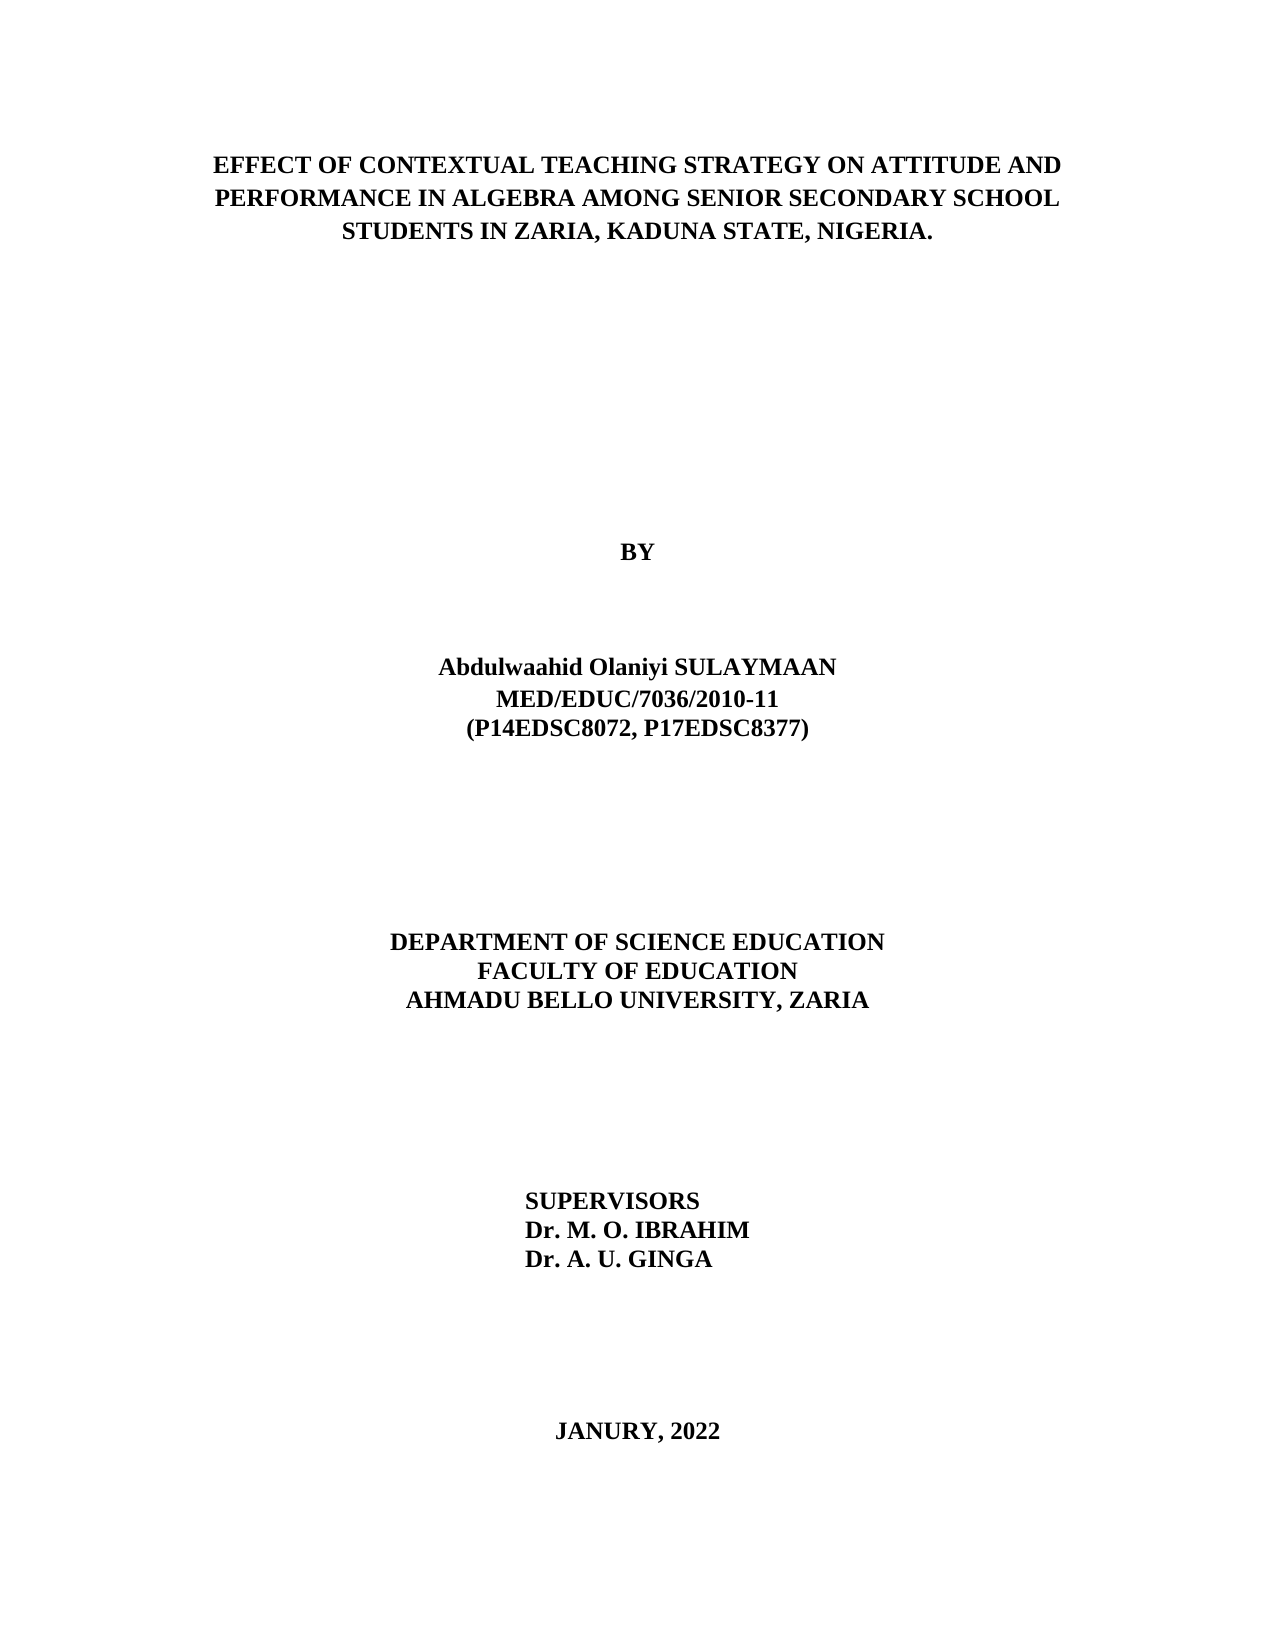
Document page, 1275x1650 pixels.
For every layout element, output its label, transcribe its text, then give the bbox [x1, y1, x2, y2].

text EFFECT OF CONTEXTUAL TEACHING STRATEGY ON ATTITUDE AND PERFORMANCE IN ALGEBRA AMONG SENIOR SECONDARY SCHOOL STUDENTS IN ZARIA, KADUNA STATE, NIGERIA. [150, 150, 1125, 245]
text AHMADU BELLO UNIVERSITY, ZARIA [150, 985, 1125, 1014]
text Abdulwaahid Olaniyi SULAYMAAN [150, 652, 1125, 680]
text //7036/2010-11 [150, 684, 1125, 713]
text Dr. A. U. GINGA [450, 1244, 1125, 1272]
text FACULTY OF EDUCATION [150, 956, 1125, 985]
text DEPARTMENT OF SCIENCE EDUCATION [150, 927, 1125, 956]
text JANURY, 2022 [150, 1416, 1125, 1445]
text BY [150, 537, 1125, 565]
text (P14EDSC8072, P17EDSC8377) [150, 713, 1125, 742]
text SUPERVISORS [450, 1186, 1125, 1215]
text Dr. M. O. IBRAHIM [450, 1215, 1125, 1244]
